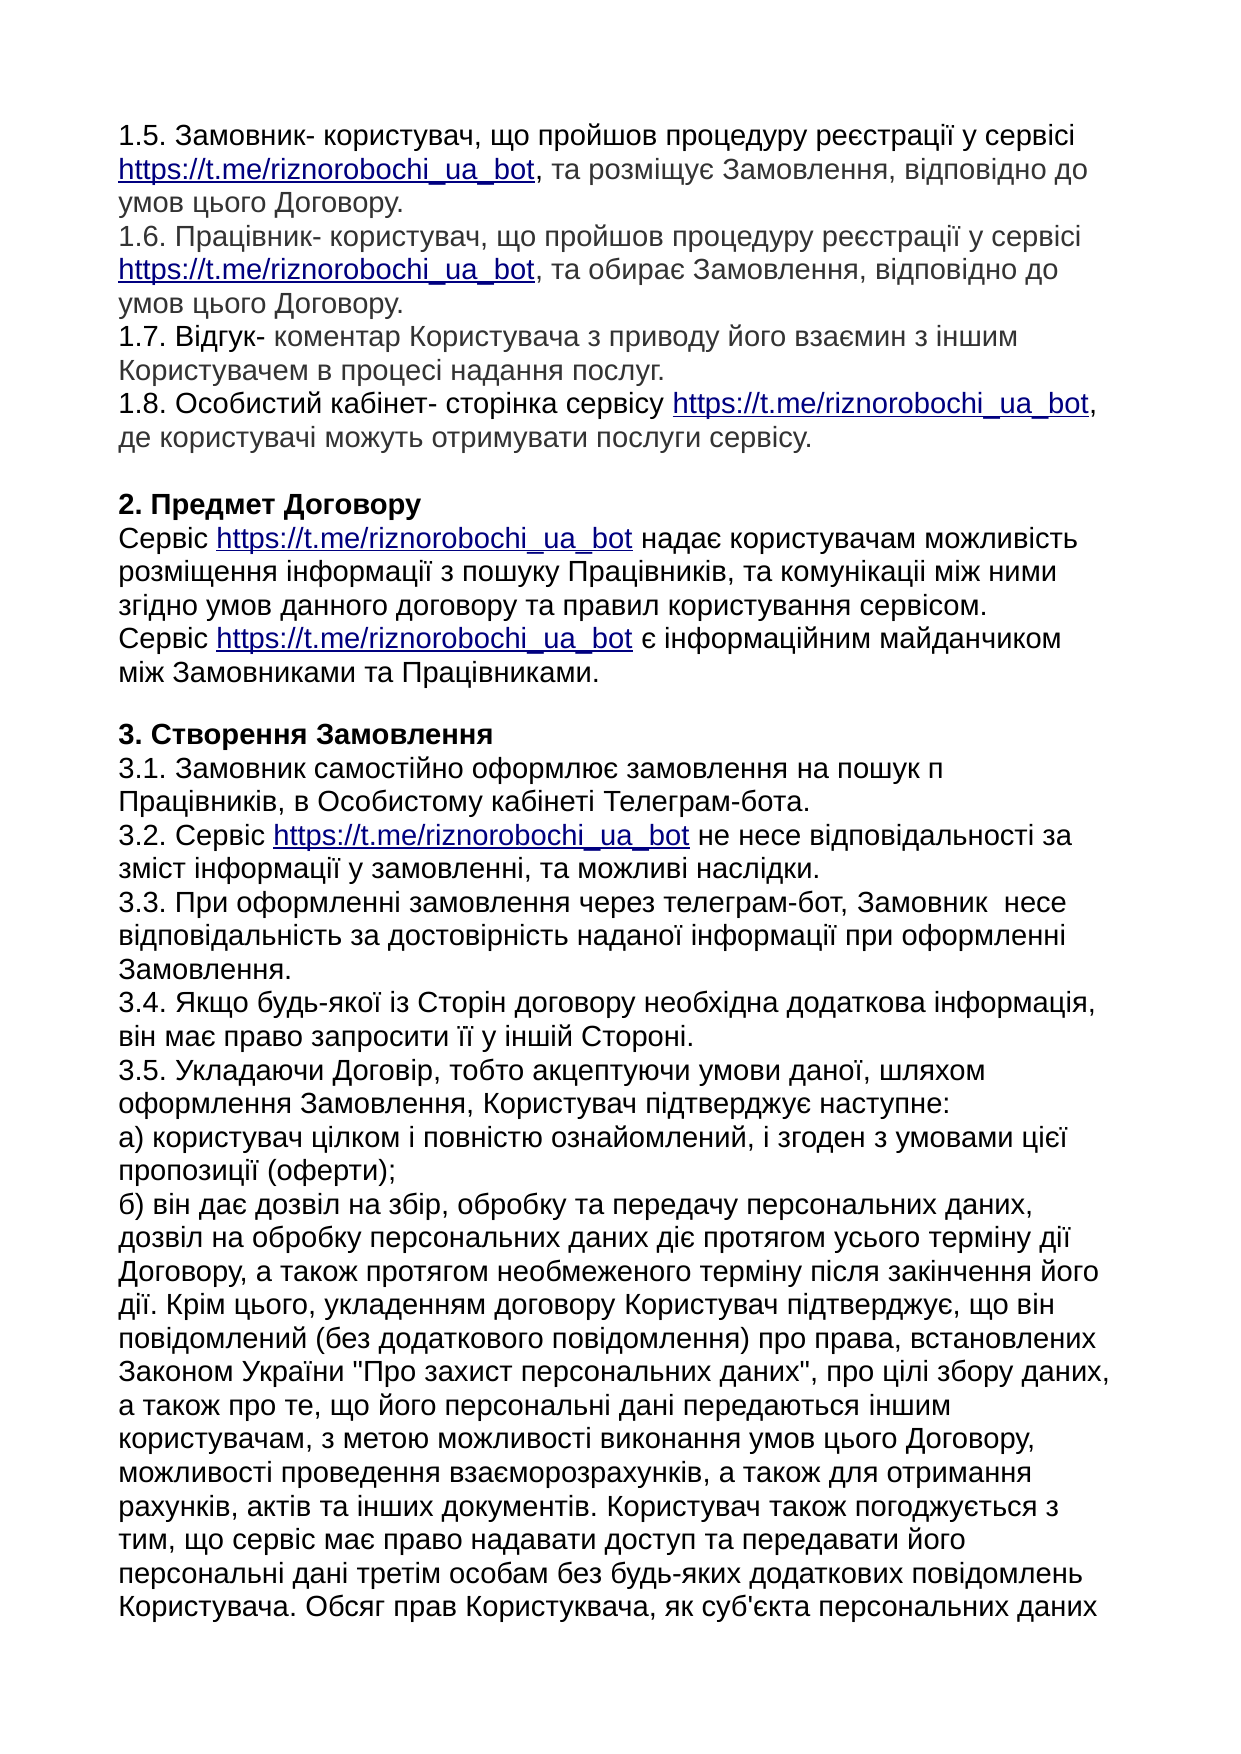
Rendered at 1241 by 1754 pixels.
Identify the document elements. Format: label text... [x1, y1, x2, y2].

text Сервіс https://t.me/riznorobochi_ua_bot є інформаційним майданчиком [118, 621, 1122, 655]
text 1.6. Працівник- користувач, що пройшов процедуру реєстрації у сервісі https://t.me/riznorobochi_ua_bot, та обирає Замовлення, відповідно до умов цього Договору. [118, 219, 1122, 319]
text а) користувач цілком і повністю ознайомлений, і згоден з умовами цієї пропозиції (оферти); [118, 1119, 1122, 1187]
text 2. Предмет Договору [118, 487, 1122, 521]
text 3. Створення Замовлення [118, 717, 1122, 751]
text 3.4. Якщо будь-якої із Сторін договору необхідна додаткова інформація, він має право запросити її у іншій Стороні. [118, 985, 1122, 1052]
text 3.2. Сервіс https://t.me/riznorobochi_ua_bot не несе відповідальності за зміст інформації у замовленні, та можливі наслідки. [118, 818, 1122, 885]
text між Замовниками та Працівниками. [118, 655, 1122, 688]
text 3.1. Замовник самостійно оформлює замовлення на пошук п [118, 751, 1122, 784]
text Сервіс https://t.me/riznorobochi_ua_bot надає користувачам можливість розміщення інформації з пошуку Працівників, та комунікаціі між ними згідно умов данного договору та правил користування сервісом. [118, 521, 1122, 621]
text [118, 1187, 1122, 1623]
text Працівників, в Особистому кабінеті Телеграм-бота. [118, 784, 1122, 818]
text 3.3. При оформленні замовлення через телеграм-бот, Замовник несе відповідальність за достовірність наданої інформації при оформленні Замовлення. [118, 885, 1122, 985]
text 1.8. Особистий кабінет- сторінка сервісу https://t.me/riznorobochi_ua_bot, де користувачі можуть отримувати послуги сервісу. [118, 386, 1122, 453]
text 1.5. Замовник- користувач, що пройшов процедуру реєстрації у сервісі https://t.me/riznorobochi_ua_bot, та розміщує Замовлення, відповідно до умов цього Договору. [118, 118, 1122, 219]
text 3.5. Укладаючи Договір, тобто акцептуючи умови даної, шляхом оформлення Замовлення, Користувач підтверджує наступне: [118, 1052, 1122, 1119]
text 1.7. Відгук- коментар Користувача з приводу його взаємин з іншим Користувачем в процесі надання послуг. [118, 319, 1122, 386]
